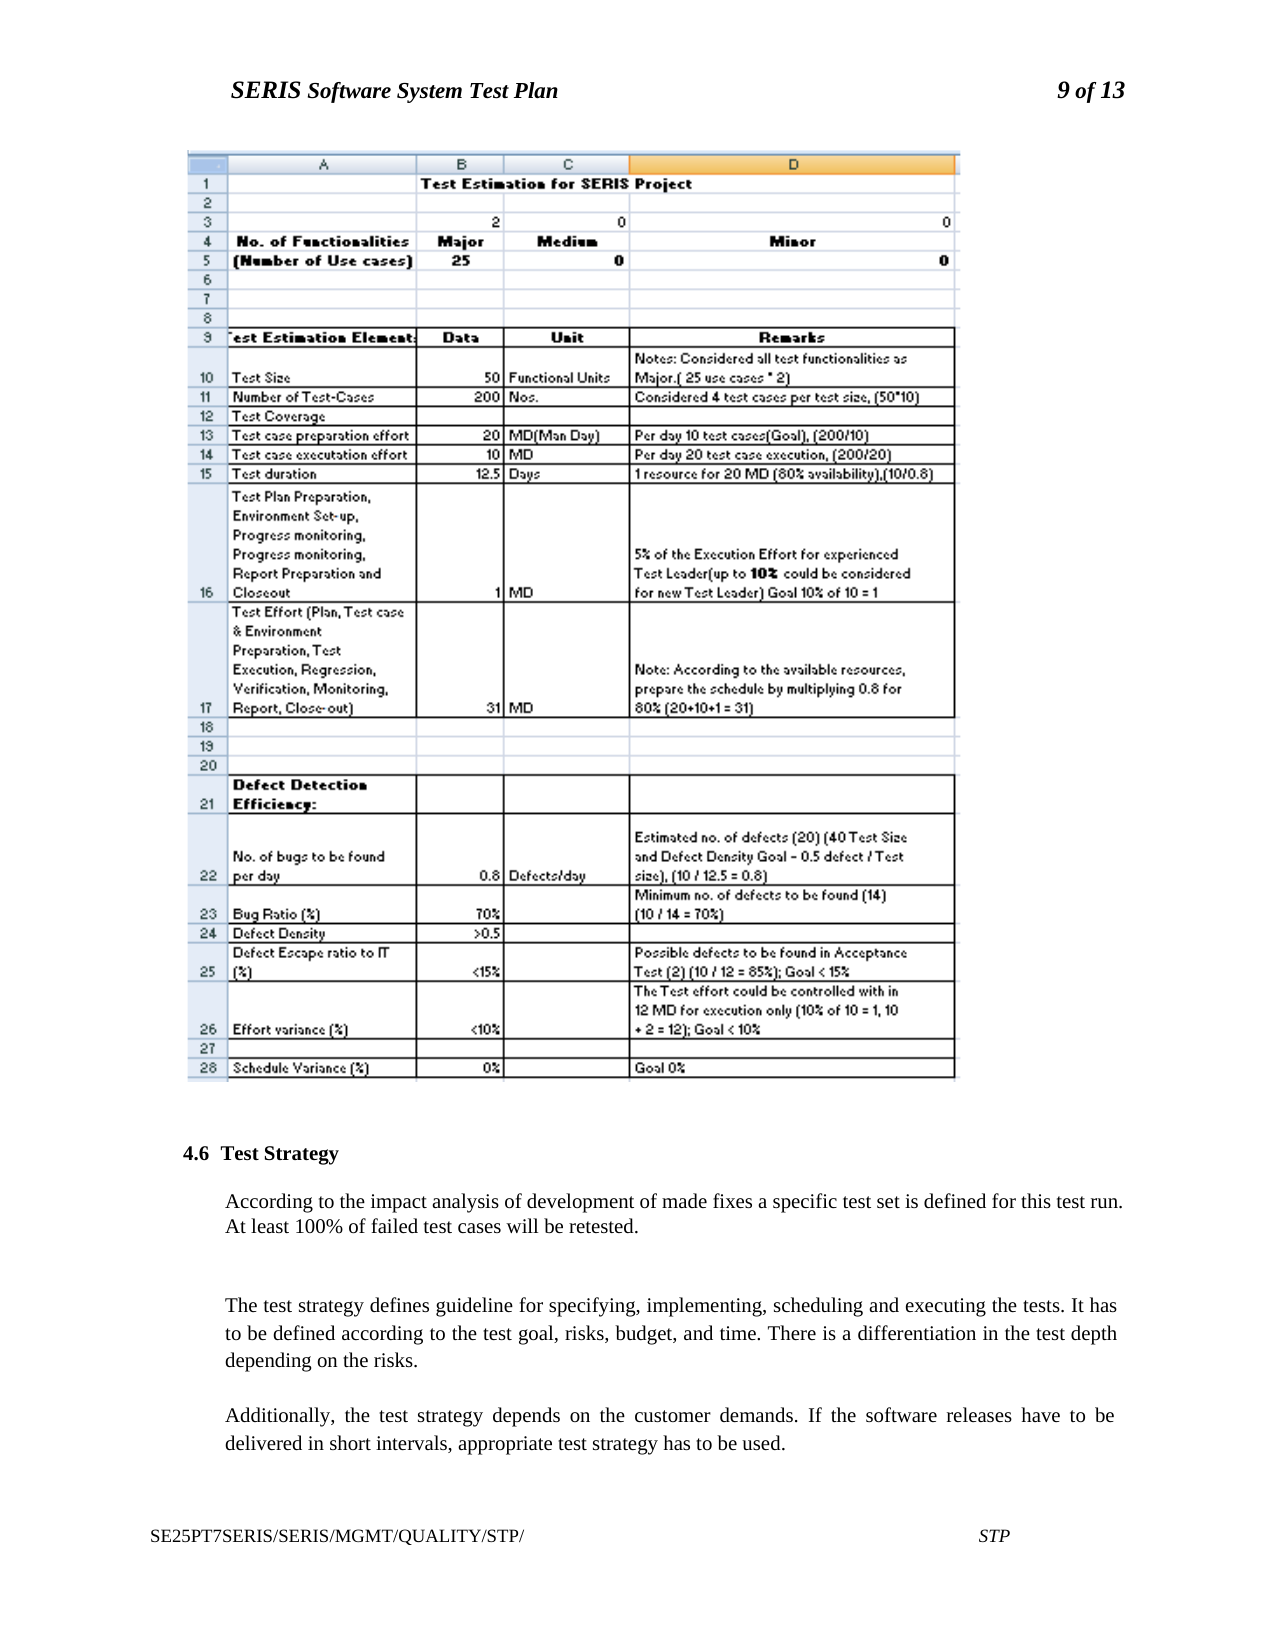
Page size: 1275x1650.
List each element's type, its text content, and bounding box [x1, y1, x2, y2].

list The test strategy defines guideline for specifying, implementing, scheduling and executing the tests. It has to be defined according to the test goal, risks, budget, and time. There is a differentiation in the test depth depending on the risks. [187, 1293, 1125, 1372]
list Test Strategy [183, 1141, 1125, 1165]
text According to the impact analysis of development of made fixes a specific test set is defined for this test run. [150, 1189, 1125, 1213]
picture [187, 150, 961, 1082]
text At least 100% of failed test cases will be retested. [150, 1213, 1125, 1238]
list Additionally, the test strategy depends on the customer demands. If the software releases have to be delivered in short intervals, appropriate test strategy has to be used. [187, 1403, 1125, 1455]
